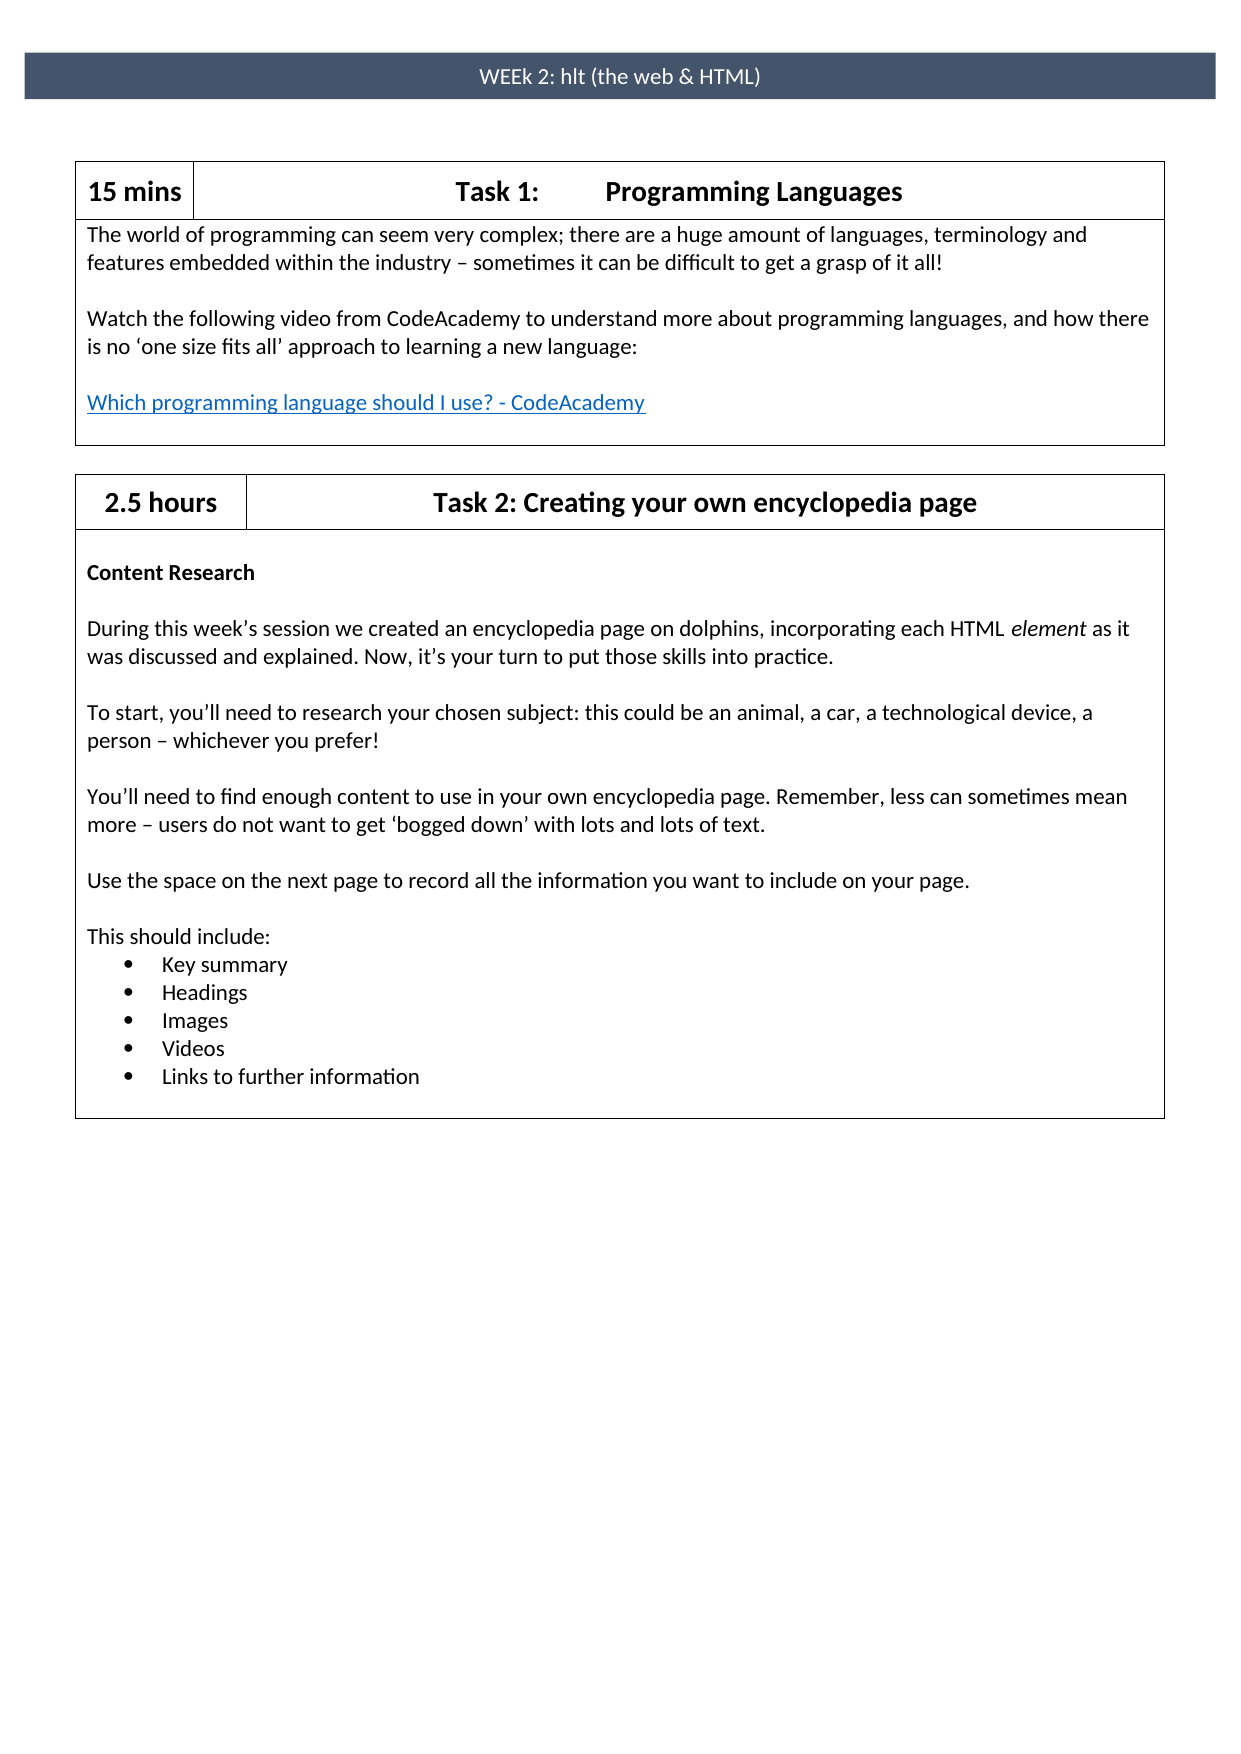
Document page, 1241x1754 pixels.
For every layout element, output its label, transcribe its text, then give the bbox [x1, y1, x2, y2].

table_cell Content Research During this week’s session we created an encyclopedia page on dolphins, incorporating each HTML element as it was discussed and explained. Now, it’s your turn to put those skills into practice. To start, you’ll need to research your chosen subject: this could be an animal, a car, a technological device, a person – whichever you prefer! You’ll need to find enough content to use in your own encyclopedia page. Remember, less can sometimes mean more – users do not want to get ‘bogged down’ with lots and lots of text. Use the space on the next page to record all the information you want to include on your page. This should include: Key summary Headings Images Videos Links to further information [76, 530, 1164, 1118]
table_cell The world of programming can seem very complex; there are a huge amount of languages, terminology and features embedded within the industry – sometimes it can be difficult to get a grasp of it all! Watch the following video from CodeAcademy to understand more about programming languages, and how there is no ‘one size fits all’ approach to learning a new language: Which programming language should I use? - CodeAcademy [76, 220, 1164, 444]
table_header Task 1: Programming Languages [194, 162, 1164, 219]
table_header 15 mins [76, 162, 193, 219]
table_header 2.5 hours [76, 475, 246, 529]
table_header Task 2: Creating your own encyclopedia page [247, 475, 1164, 529]
